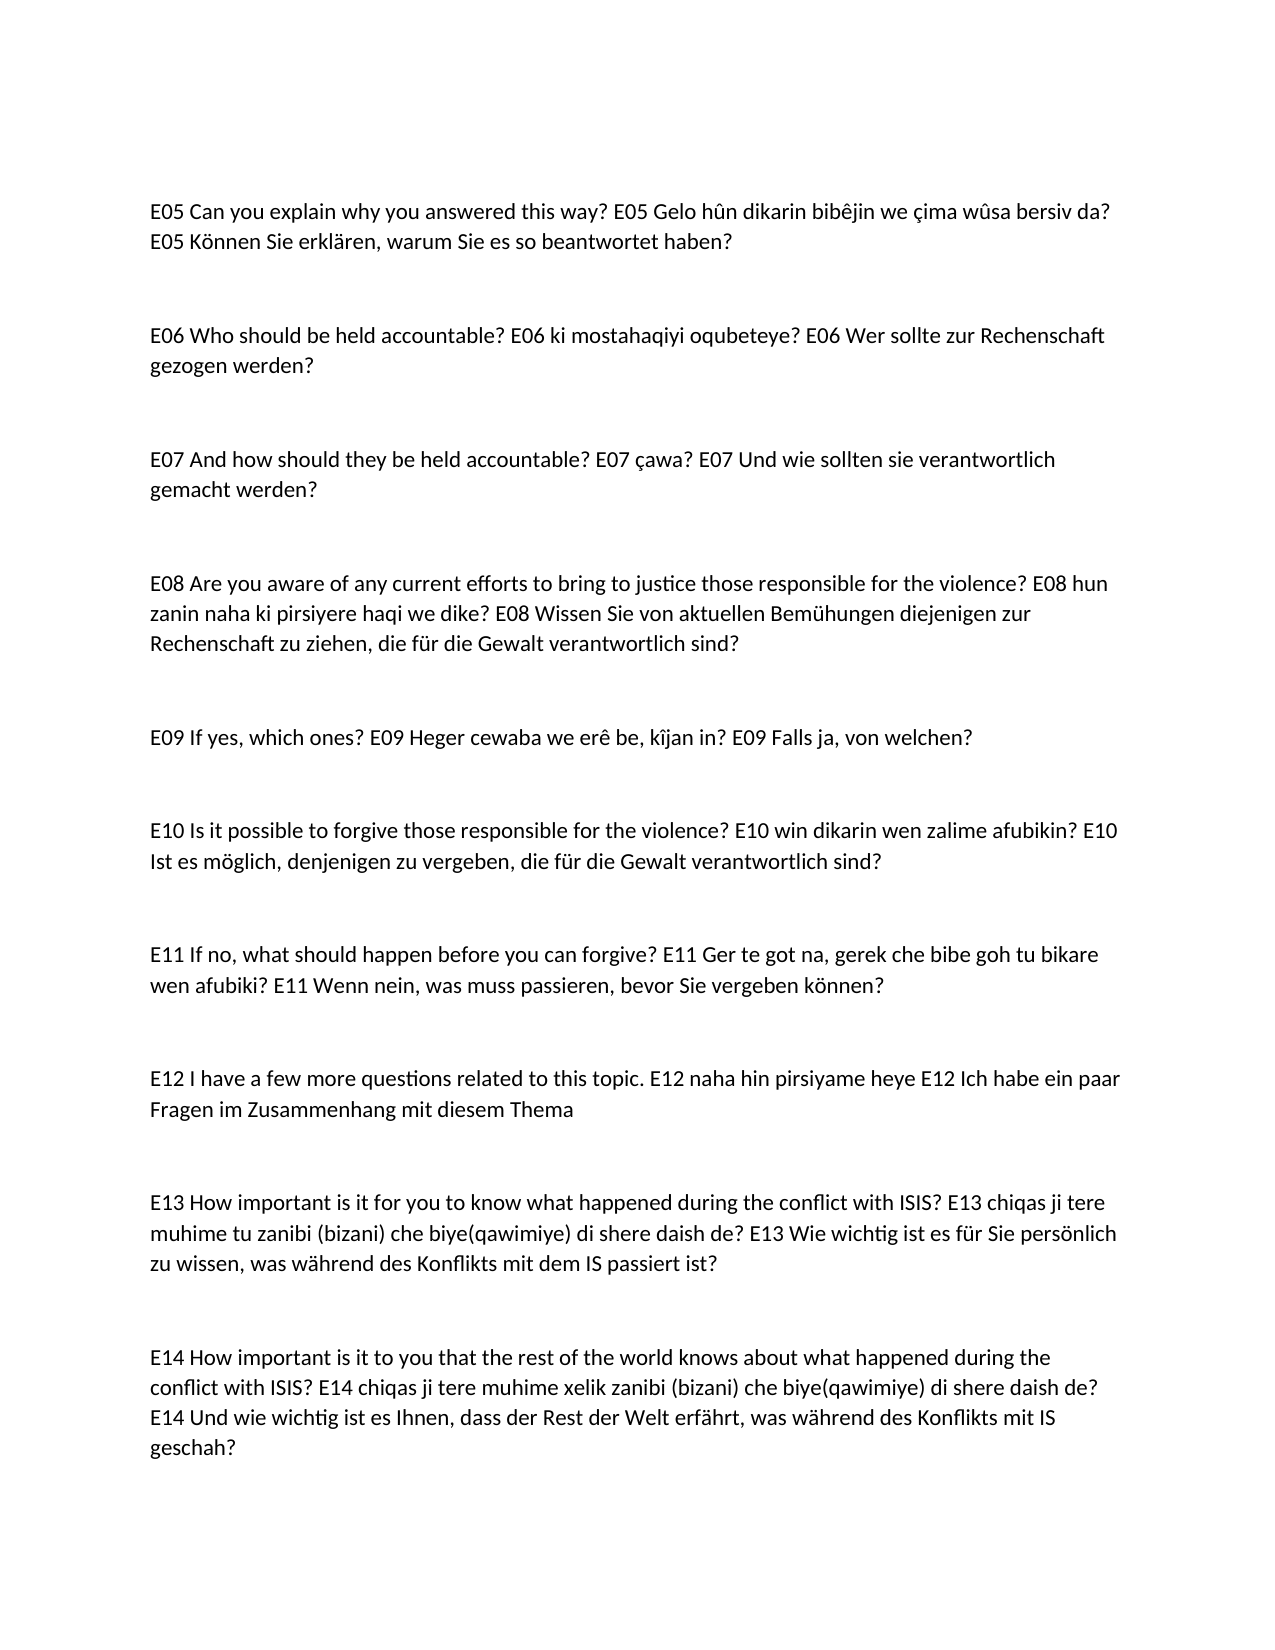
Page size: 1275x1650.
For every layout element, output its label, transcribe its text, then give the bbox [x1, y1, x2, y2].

text E10 Is it possible to forgive those responsible for the violence? E10 win dikarin wen zalime afubikin? E10 Ist es möglich, denjenigen zu vergeben, die für die Gewalt verantwortlich sind? [150, 817, 1125, 875]
text E13 How important is it for you to know what happened during the conflict with ISIS? E13 chiqas ji tere muhime tu zanibi (bizani) che biye(qawimiye) di shere daish de? E13 Wie wichtig ist es für Sie persönlich zu wissen, was während des Konflikts mit dem IS passiert ist? [150, 1188, 1125, 1277]
text E14 How important is it to you that the rest of the world knows about what happened during the conflict with ISIS? E14 chiqas ji tere muhime xelik zanibi (bizani) che biye(qawimiye) di shere daish de? E14 Und wie wichtig ist es Ihnen, dass der Rest der Welt erfährt, was während des Konflikts mit IS geschah? [150, 1343, 1125, 1461]
text E08 Are you aware of any current efforts to bring to justice those responsible for the violence? E08 hun zanin naha ki pirsiyere haqi we dike? E08 Wissen Sie von aktuellen Bemühungen diejenigen zur Rechenschaft zu ziehen, die für die Gewalt verantwortlich sind? [150, 569, 1125, 657]
text E05 Can you explain why you answered this way? E05 Gelo hûn dikarin bibêjin we çima wûsa bersiv da? E05 Können Sie erklären, warum Sie es so beantwortet haben? [150, 197, 1125, 255]
text E09 If yes, which ones? E09 Heger cewaba we erê be, kîjan in? E09 Falls ja, von welchen? [150, 723, 1125, 751]
text E07 And how should they be held accountable? E07 çawa? E07 Und wie sollten sie verantwortlich gemacht werden? [150, 445, 1125, 503]
text E06 Who should be held accountable? E06 ki mostahaqiyi oqubeteye? E06 Wer sollte zur Rechenschaft gezogen werden? [150, 321, 1125, 379]
text E11 If no, what should happen before you can forgive? E11 Ger te got na, gerek che bibe goh tu bikare wen afubiki? E11 Wenn nein, was muss passieren, bevor Sie vergeben können? [150, 941, 1125, 999]
text E12 I have a few more questions related to this topic. E12 naha hin pirsiyame heye E12 Ich habe ein paar Fragen im Zusammenhang mit diesem Thema [150, 1064, 1125, 1123]
